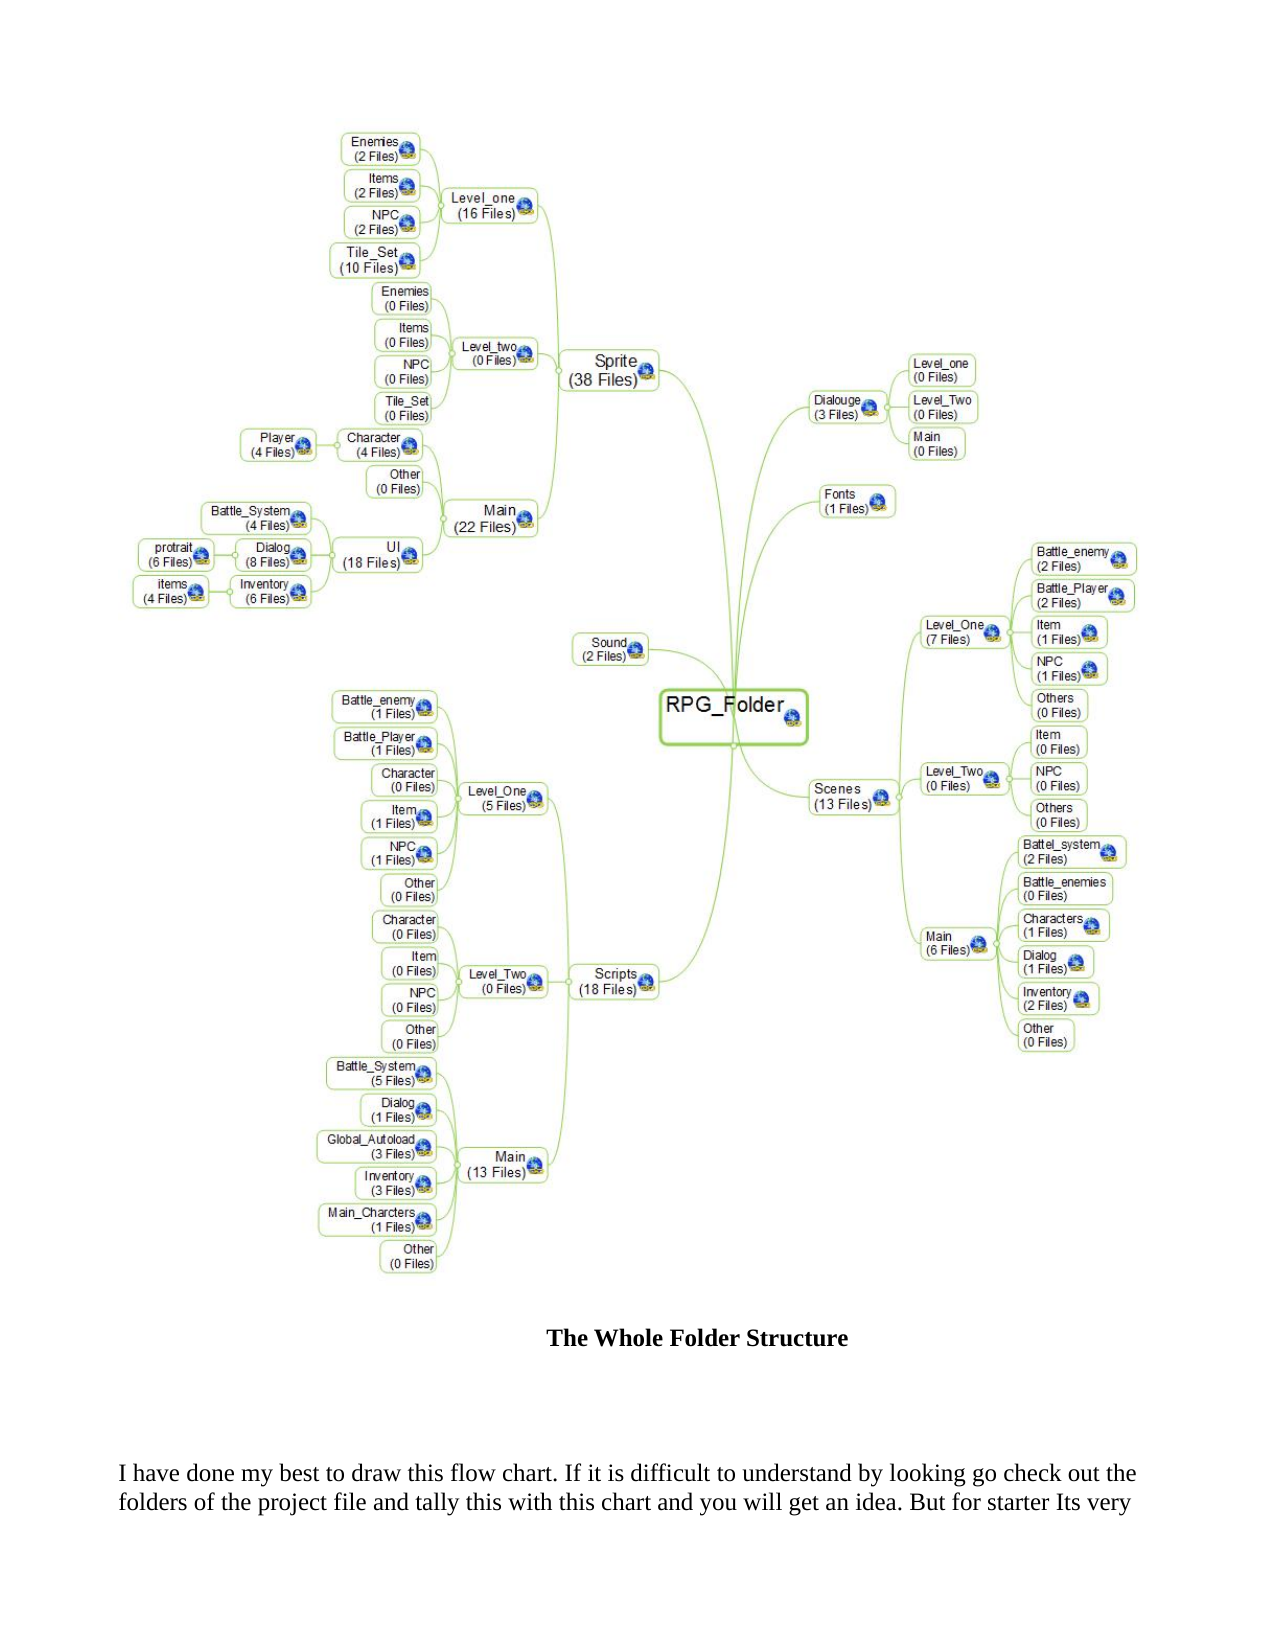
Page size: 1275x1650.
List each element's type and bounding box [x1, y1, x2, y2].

picture [118, 118, 1157, 1286]
text [118, 1458, 1157, 1515]
